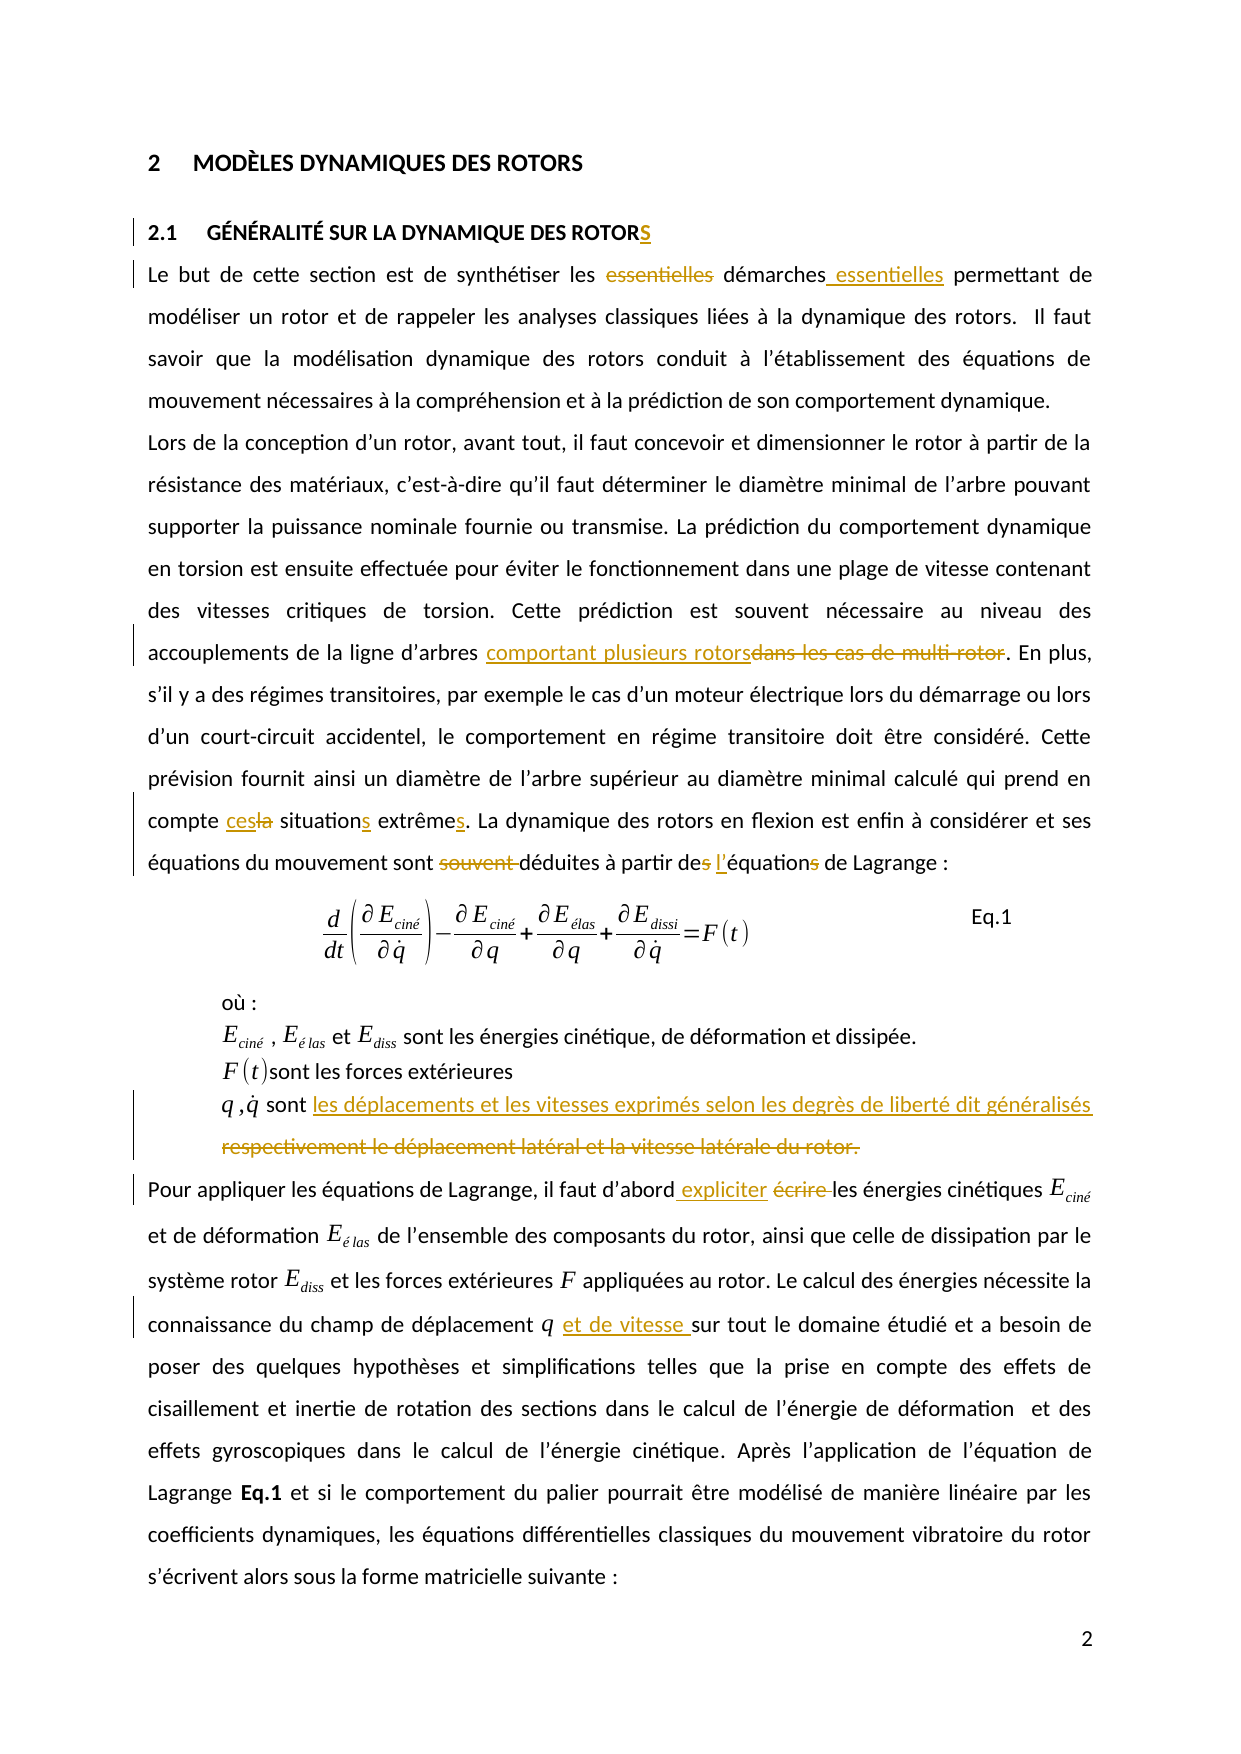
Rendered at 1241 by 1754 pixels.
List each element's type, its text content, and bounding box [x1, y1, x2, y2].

text , et sont les énergies cinétique, de déformation et dissipée. [221, 1020, 1093, 1052]
subtitle modèles dynamiques des rotors [148, 148, 1093, 178]
table_header [148, 890, 922, 988]
text sont les forces extérieures [221, 1056, 1093, 1086]
text Pour appliquer les équations de Lagrange, il faut d’abord les énergies cinétiques et de déformation de l’ensemble des composants du rotor, ainsi que celle de dissipation par le système rotor et les forces extérieures appliquées au rotor. Le calcul des énergies nécessite la connaissance du champ de déplacement sur tout le domaine étudié et a besoin de poser des quelques hypothèses et simplifications telles que la prise en compte des effets de cisaillement et inertie de rotation des sections dans le calcul de l’énergie de déformation et des effets gyroscopiques dans le calcul de l’énergie cinétique. Après l’application de l’équation de Lagrange Eq.1 et si le comportement du palier pourrait être modélisé de manière linéaire par les coefficients dynamiques, les équations différentielles classiques du mouvement vibratoire du rotor s’écrivent alors sous la forme matricielle suivante : [148, 1174, 1093, 1590]
subtitle Généralité sur la dynamique des rotor [148, 218, 1093, 246]
text Le but de cette section est de synthétiser les démarches permettant de modéliser un rotor et de rappeler les analyses classiques liées à la dynamique des rotors. Il faut savoir que la modélisation dynamique des rotors conduit à l’établissement des équations de mouvement nécessaires à la compréhension et à la prédiction de son comportement dynamique. [148, 260, 1093, 414]
text Lors de la conception d’un rotor, avant tout, il faut concevoir et dimensionner le rotor à partir de la résistance des matériaux, c’est-à-dire qu’il faut déterminer le diamètre minimal de l’arbre pouvant supporter la puissance nominale fournie ou transmise. La prédiction du comportement dynamique en torsion est ensuite effectuée pour éviter le fonctionnement dans une plage de vitesse contenant des vitesses critiques de torsion. Cette prédiction est souvent nécessaire au niveau des accouplements de la ligne d’arbres . En plus, s’il y a des régimes transitoires, par exemple le cas d’un moteur électrique lors du démarrage ou lors d’un court-circuit accidentel, le comportement en régime transitoire doit être considéré. Cette prévision fournit ainsi un diamètre de l’arbre supérieur au diamètre minimal calculé qui prend en compte situation extrême. La dynamique des rotors en flexion est enfin à considérer et ses équations du mouvement sont déduites à partir de équation de Lagrange : [148, 428, 1093, 876]
table_header [923, 890, 1093, 988]
text où : [221, 988, 1093, 1016]
text sont [221, 1090, 1093, 1160]
